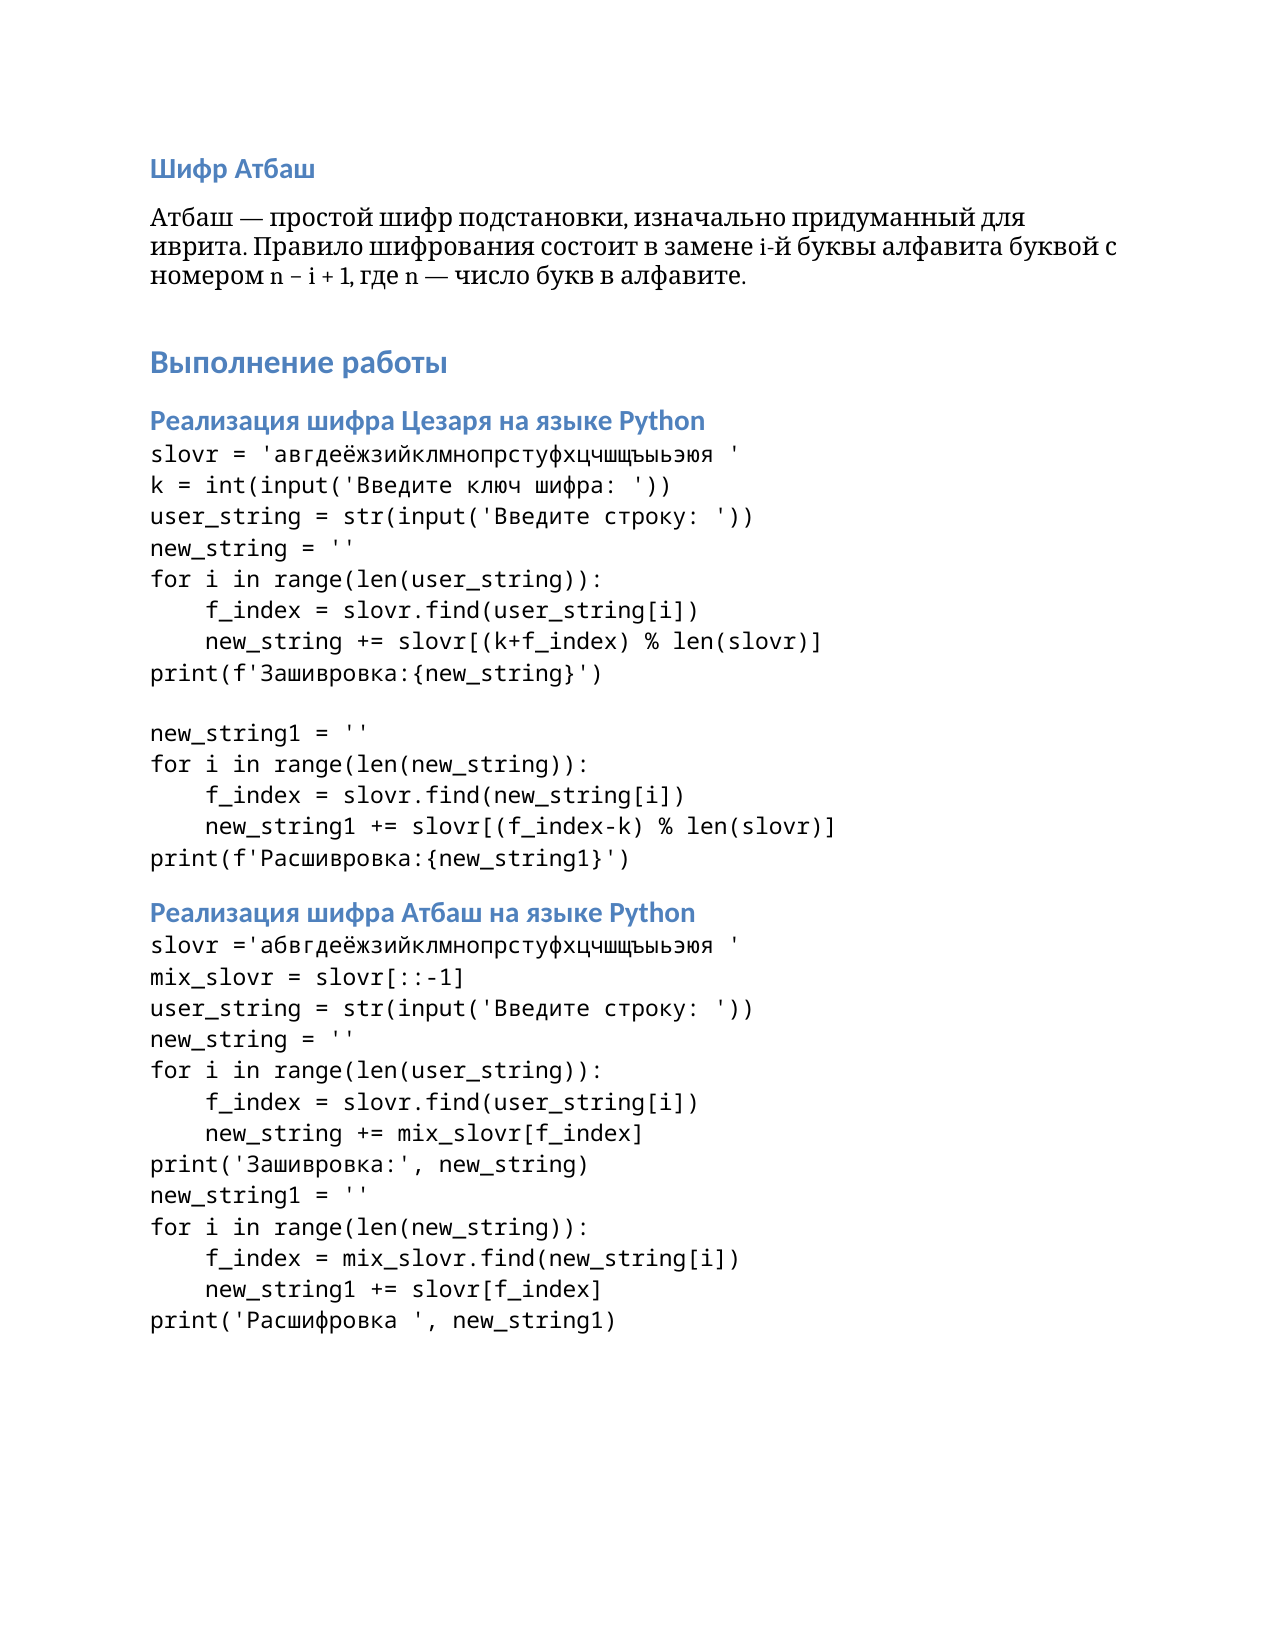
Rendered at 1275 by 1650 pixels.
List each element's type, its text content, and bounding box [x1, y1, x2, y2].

subtitle Реализация шифра Цезаря на языке Python [150, 402, 1125, 438]
subtitle Реализация шифра Атбаш на языке Python [150, 894, 1125, 929]
subtitle Выполнение работы [150, 341, 1125, 381]
text slovr ='абвгдеёжзийклмнопрстуфхцчшщъыьэюя ' mix_slovr = slovr[::-1] user_string = str(input('Введите строку: ')) new_string = '' for i in range(len(user_string)): f_index = slovr.find(user_string[i]) new_string += mix_slovr[f_index] print('Зашивровка:', new_string) new_string1 = '' for i in range(len(new_string)): f_index = mix_slovr.find(new_string[i]) new_string1 += slovr[f_index] print('Расшифровка ', new_string1) [150, 929, 1125, 1336]
text Атбаш — простой шифр подстановки, изначально придуманный для иврита. Правило шифрования состоит в замене i-й буквы алфавита буквой с номером n − i + 1, где n — число букв в алфавите. [150, 204, 1125, 291]
subtitle Шифр Атбаш [150, 150, 1125, 186]
text slovr = 'авгдеёжзийклмнопрстуфхцчшщъыьэюя ' k = int(input('Введите ключ шифра: ')) user_string = str(input('Введите строку: ')) new_string = '' for i in range(len(user_string)): f_index = slovr.find(user_string[i]) new_string += slovr[(k+f_index) % len(slovr)] print(f'Зашивровка:{new_string}') new_string1 = '' for i in range(len(new_string)): f_index = slovr.find(new_string[i]) new_string1 += slovr[(f_index-k) % len(slovr)] print(f'Расшивровка:{new_string1}') [150, 438, 1125, 873]
